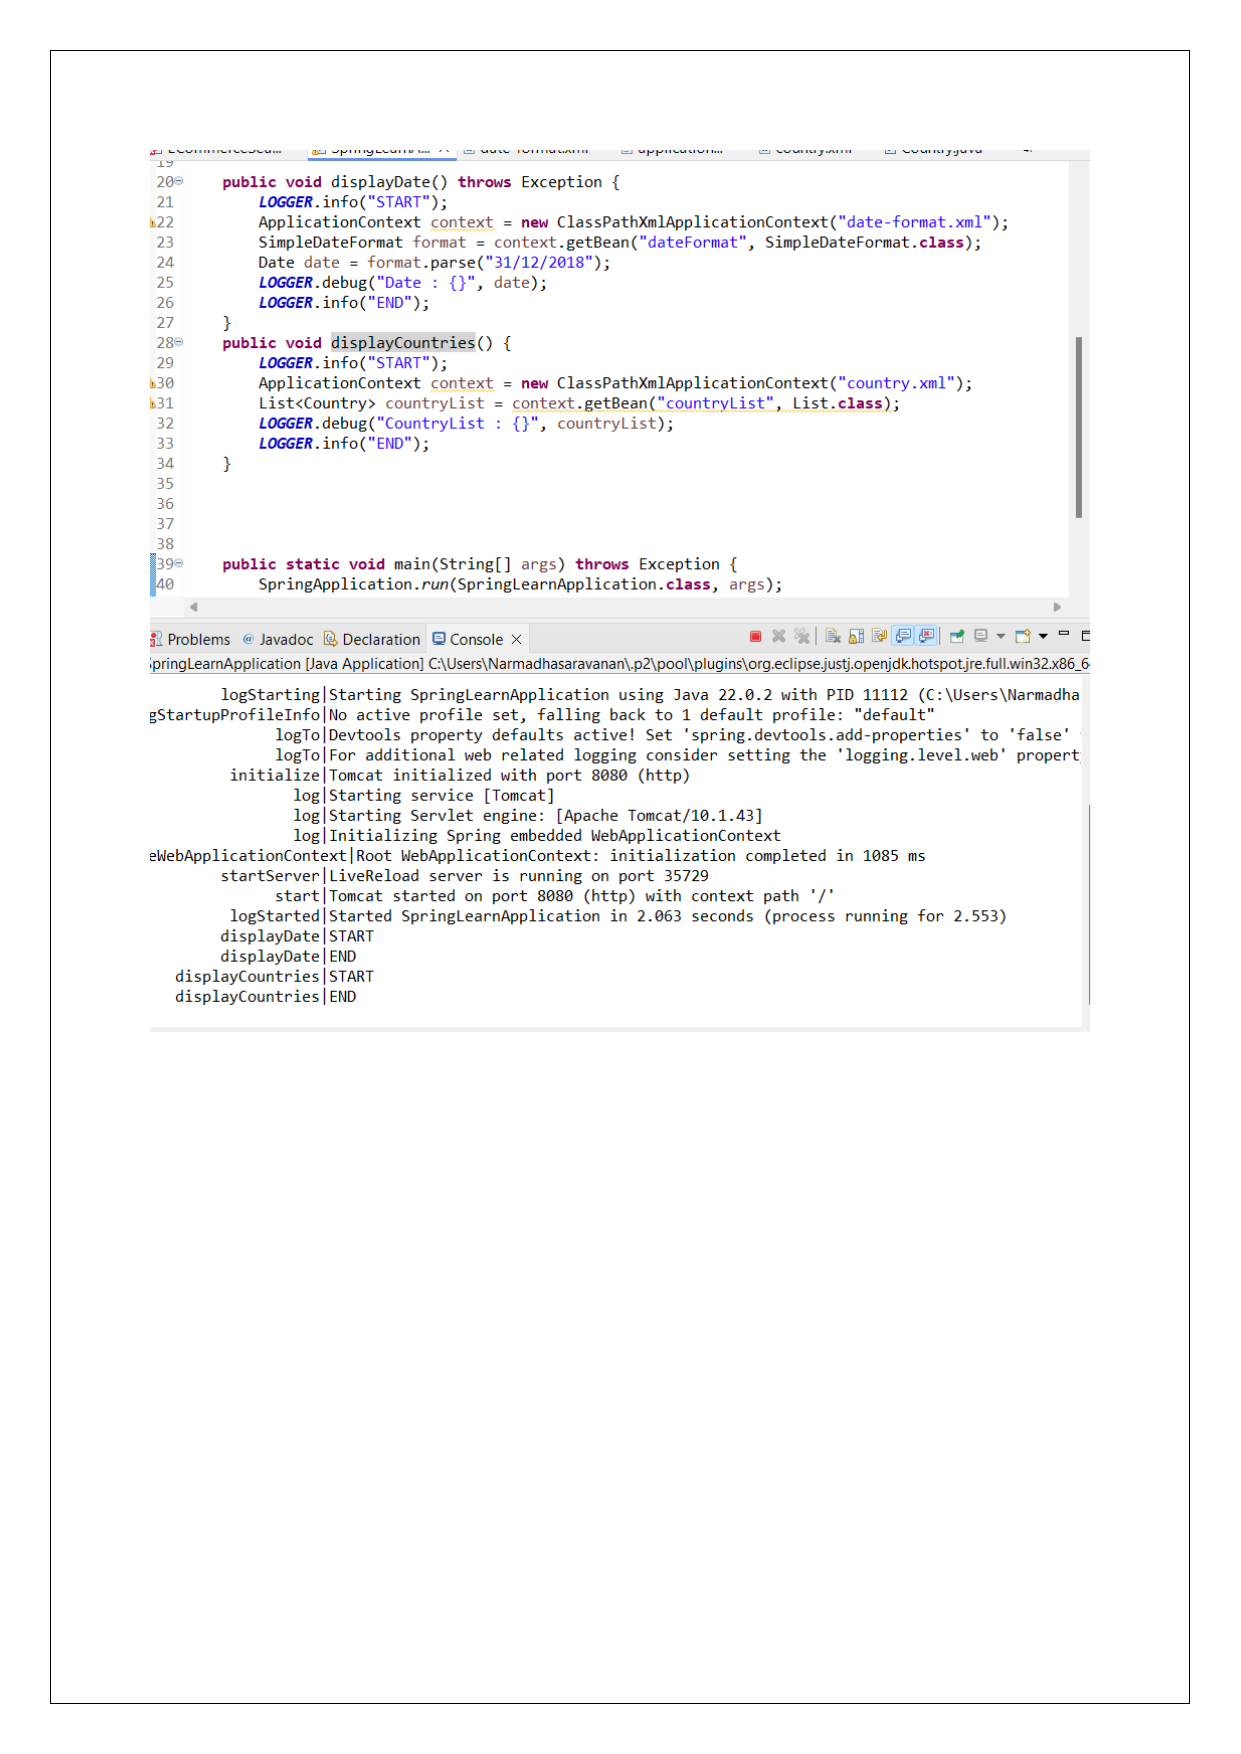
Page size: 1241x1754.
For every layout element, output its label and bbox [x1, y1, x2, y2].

picture [150, 150, 1091, 1032]
